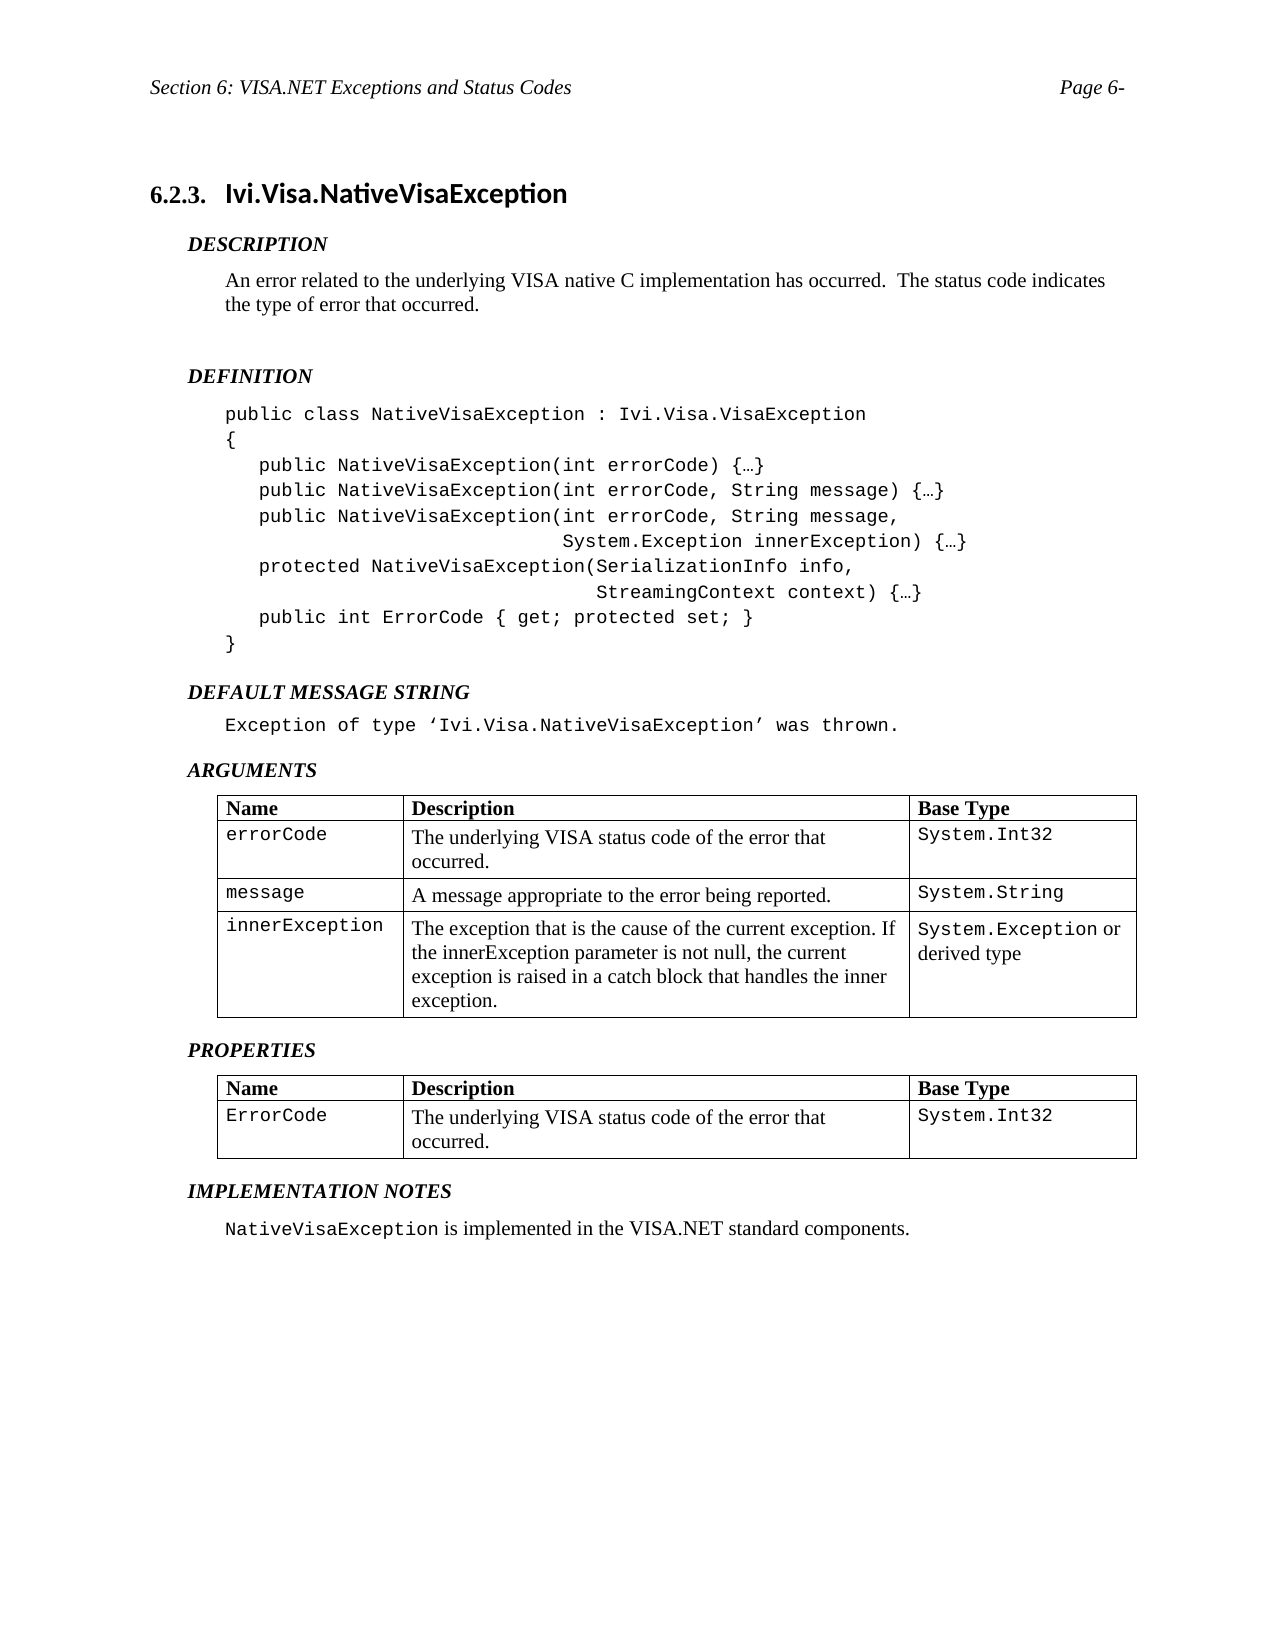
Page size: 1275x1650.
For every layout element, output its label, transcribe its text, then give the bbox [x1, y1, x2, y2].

table_cell A message appropriate to the error being reported. [404, 879, 909, 911]
table_header Base Type [910, 1076, 1136, 1100]
text An error related to the underlying VISA native C implementation has occurred. The status code indicates the type of error that occurred. [225, 268, 1125, 316]
table_cell The underlying VISA status code of the error that occurred. [404, 1101, 909, 1158]
table_cell message [218, 879, 403, 911]
subtitle Description [187, 231, 1125, 256]
table_header Name [218, 1076, 403, 1100]
table_cell The exception that is the cause of the current exception. If the innerException parameter is not null, the current exception is raised in a catch block that handles the inner exception. [404, 912, 909, 1017]
subtitle Implementation Notes [187, 1179, 1125, 1203]
subtitle PROPERTIEs [187, 1038, 1125, 1062]
table_header Description [404, 796, 909, 820]
table_cell errorCode [218, 821, 403, 877]
subtitle Arguments [187, 758, 1125, 782]
table_cell innerException [218, 912, 403, 1017]
table_header Name [218, 796, 403, 820]
table_cell ErrorCode [218, 1101, 403, 1158]
table_header Base Type [910, 796, 1136, 820]
text Exception of type ‘Ivi.Visa.NativeVisaException’ was thrown. [225, 716, 1125, 737]
subtitle Definition [187, 364, 1125, 388]
table_header Description [404, 1076, 909, 1100]
text NativeVisaException is implemented in the VISA.NET standard components. [225, 1216, 1125, 1241]
subtitle Default Message String [187, 680, 1125, 704]
table_cell System.String [910, 879, 1136, 911]
table_cell System.Int32 [910, 821, 1136, 877]
table_header public class NativeVisaException : Ivi.Visa.VisaException { public NativeVisaException(int errorCode) {…} public NativeVisaException(int errorCode, String message) {…} public NativeVisaException(int errorCode, String message, System.Exception innerException) {…} protected NativeVisaException(SerializationInfo info, StreamingContext context) {…} public int ErrorCode { get; protected set; } } [214, 401, 1136, 659]
table_cell The underlying VISA status code of the error that occurred. [404, 821, 909, 877]
subtitle Ivi.Visa.NativeVisaException [150, 175, 1125, 211]
table_cell System.Exception or derived type [910, 912, 1136, 1017]
table_cell System.Int32 [910, 1101, 1136, 1158]
